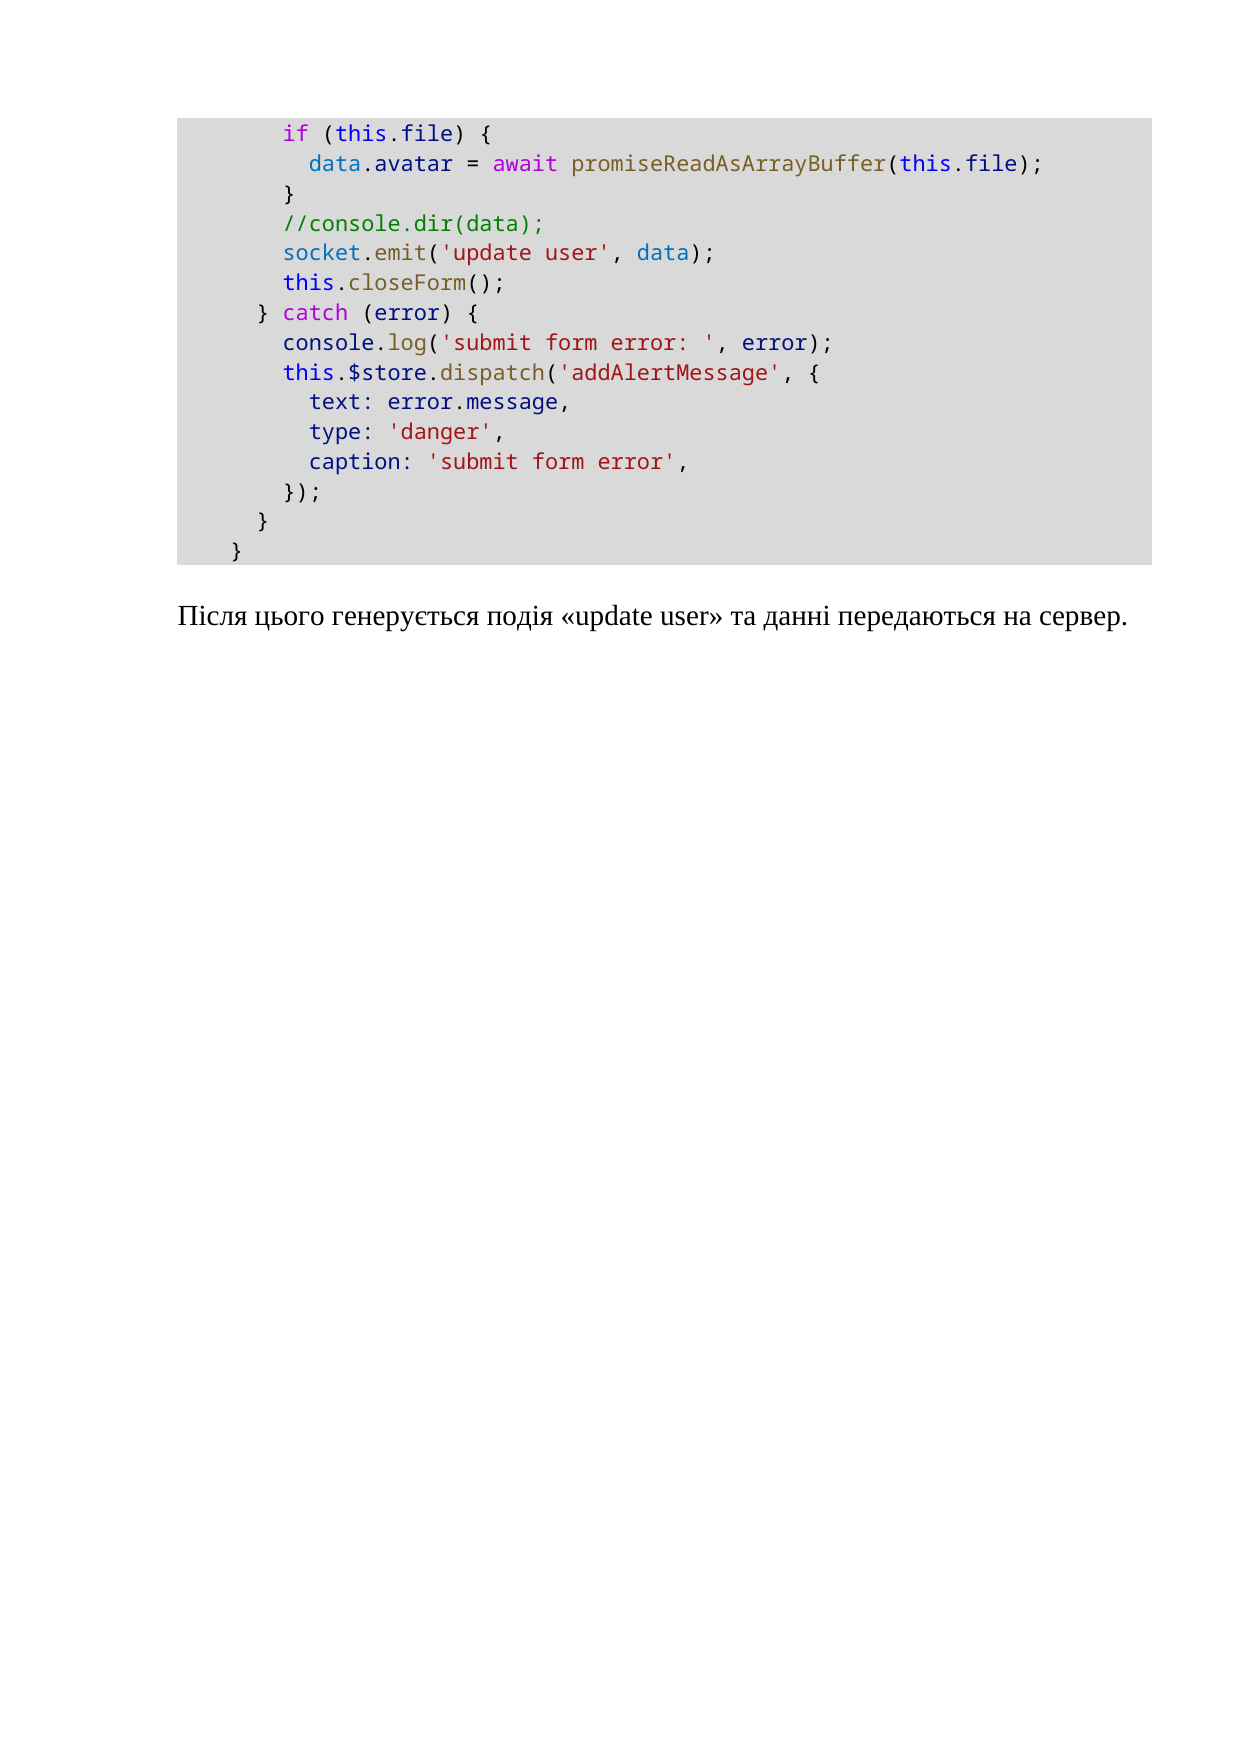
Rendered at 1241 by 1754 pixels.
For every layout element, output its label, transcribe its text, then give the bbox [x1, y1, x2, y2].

text } catch (error) { [177, 297, 1152, 327]
text } [177, 535, 1152, 565]
text caption: 'submit form error', [177, 446, 1152, 476]
text data.avatar = await promiseReadAsArrayBuffer(this.file); [177, 148, 1152, 178]
text } [177, 505, 1152, 535]
text } [177, 178, 1152, 207]
text //console.dir(data); [177, 207, 1152, 237]
text }); [177, 476, 1152, 505]
text if (this.file) { [177, 118, 1152, 148]
text console.log('submit form error: ', error); [177, 327, 1152, 356]
text this.$store.dispatch('addAlertMessage', { [177, 356, 1152, 386]
text text: error.message, [177, 386, 1152, 416]
text type: 'danger', [177, 416, 1152, 446]
text Після цього генерується подія «update user» та данні передаються на сервер. [177, 598, 1152, 632]
text socket.emit('update user', data); [177, 237, 1152, 267]
text this.closeForm(); [177, 267, 1152, 297]
